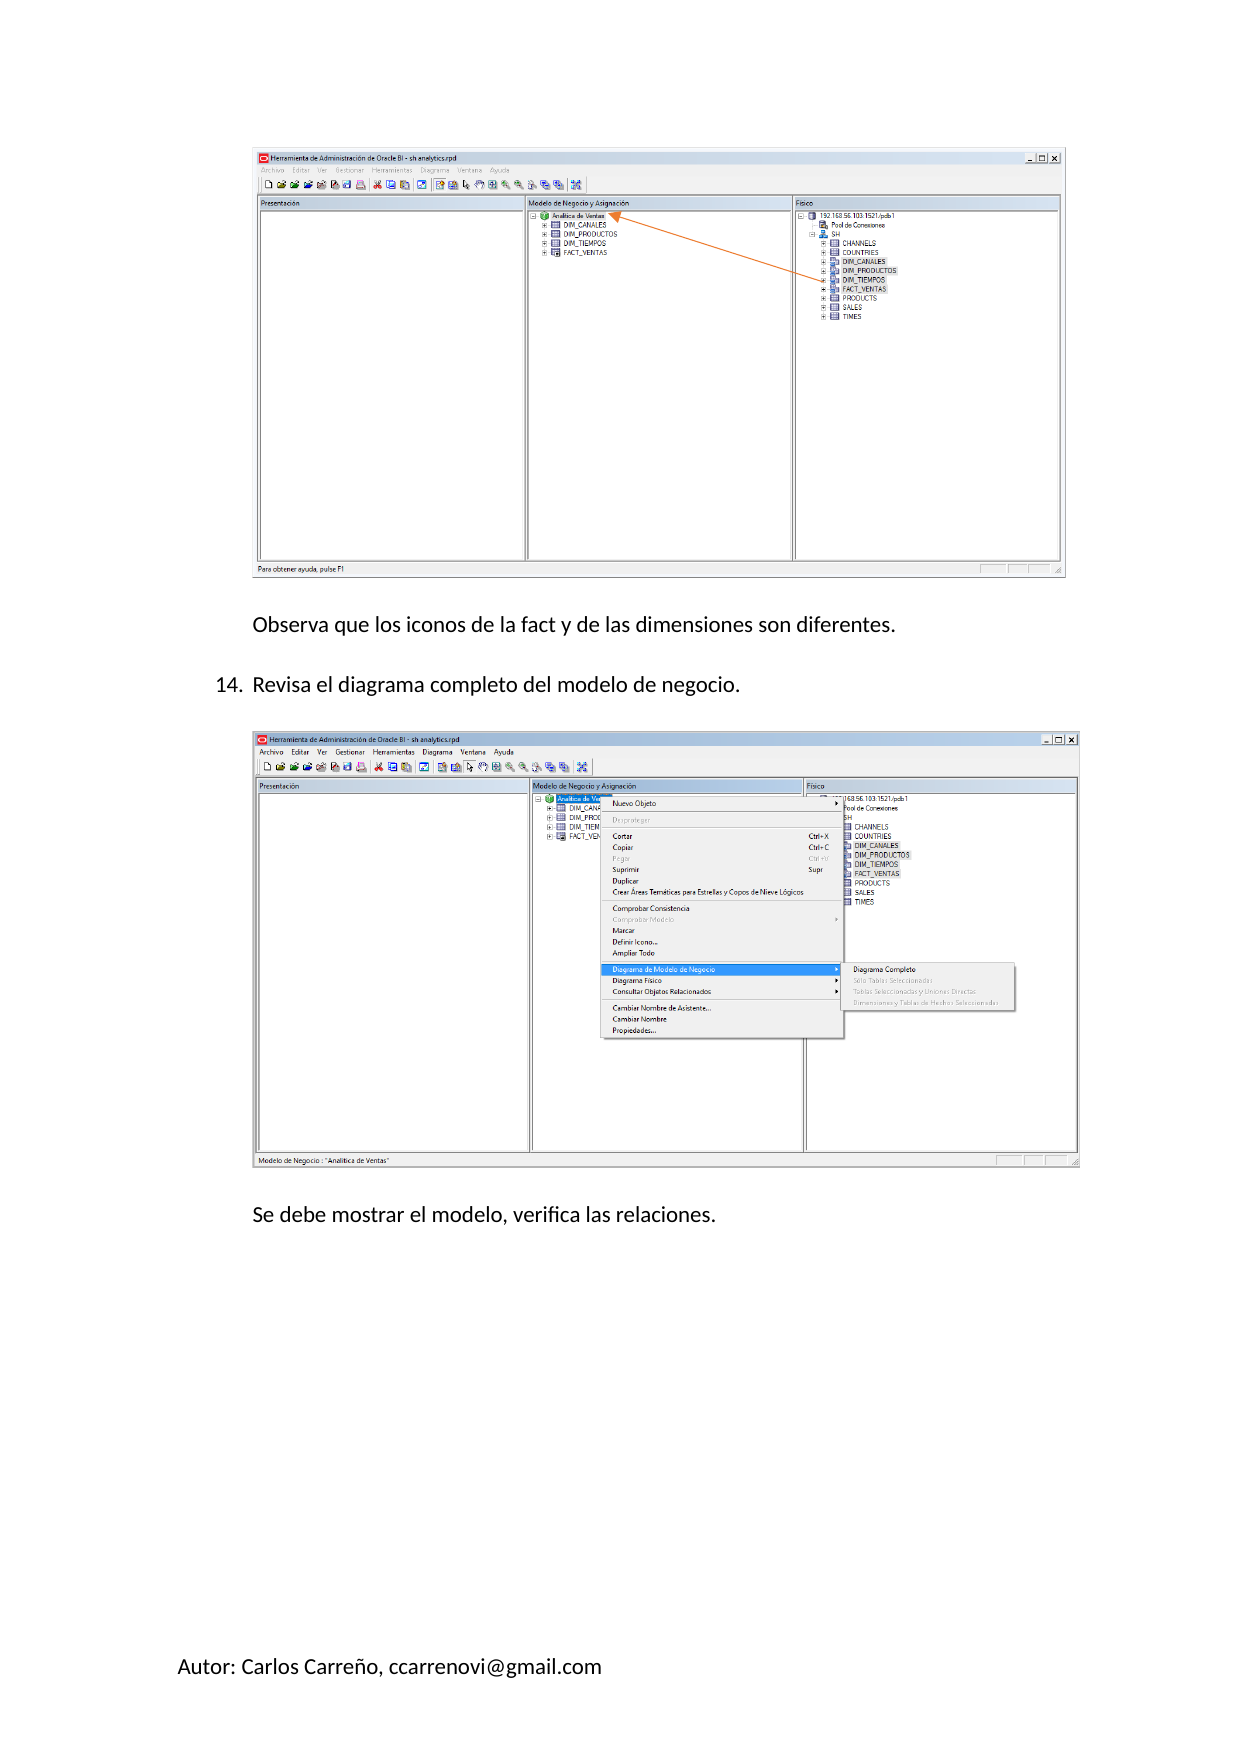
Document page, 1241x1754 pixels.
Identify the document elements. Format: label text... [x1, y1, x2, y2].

list Observa que los iconos de la fact y de las dimensiones son diferentes. [252, 610, 1063, 638]
list Revisa el diagrama completo del modelo de negocio. [215, 671, 1063, 699]
picture [252, 147, 1066, 578]
picture [252, 731, 1080, 1168]
list Se debe mostrar el modelo, verifica las relaciones. [252, 1200, 1063, 1228]
